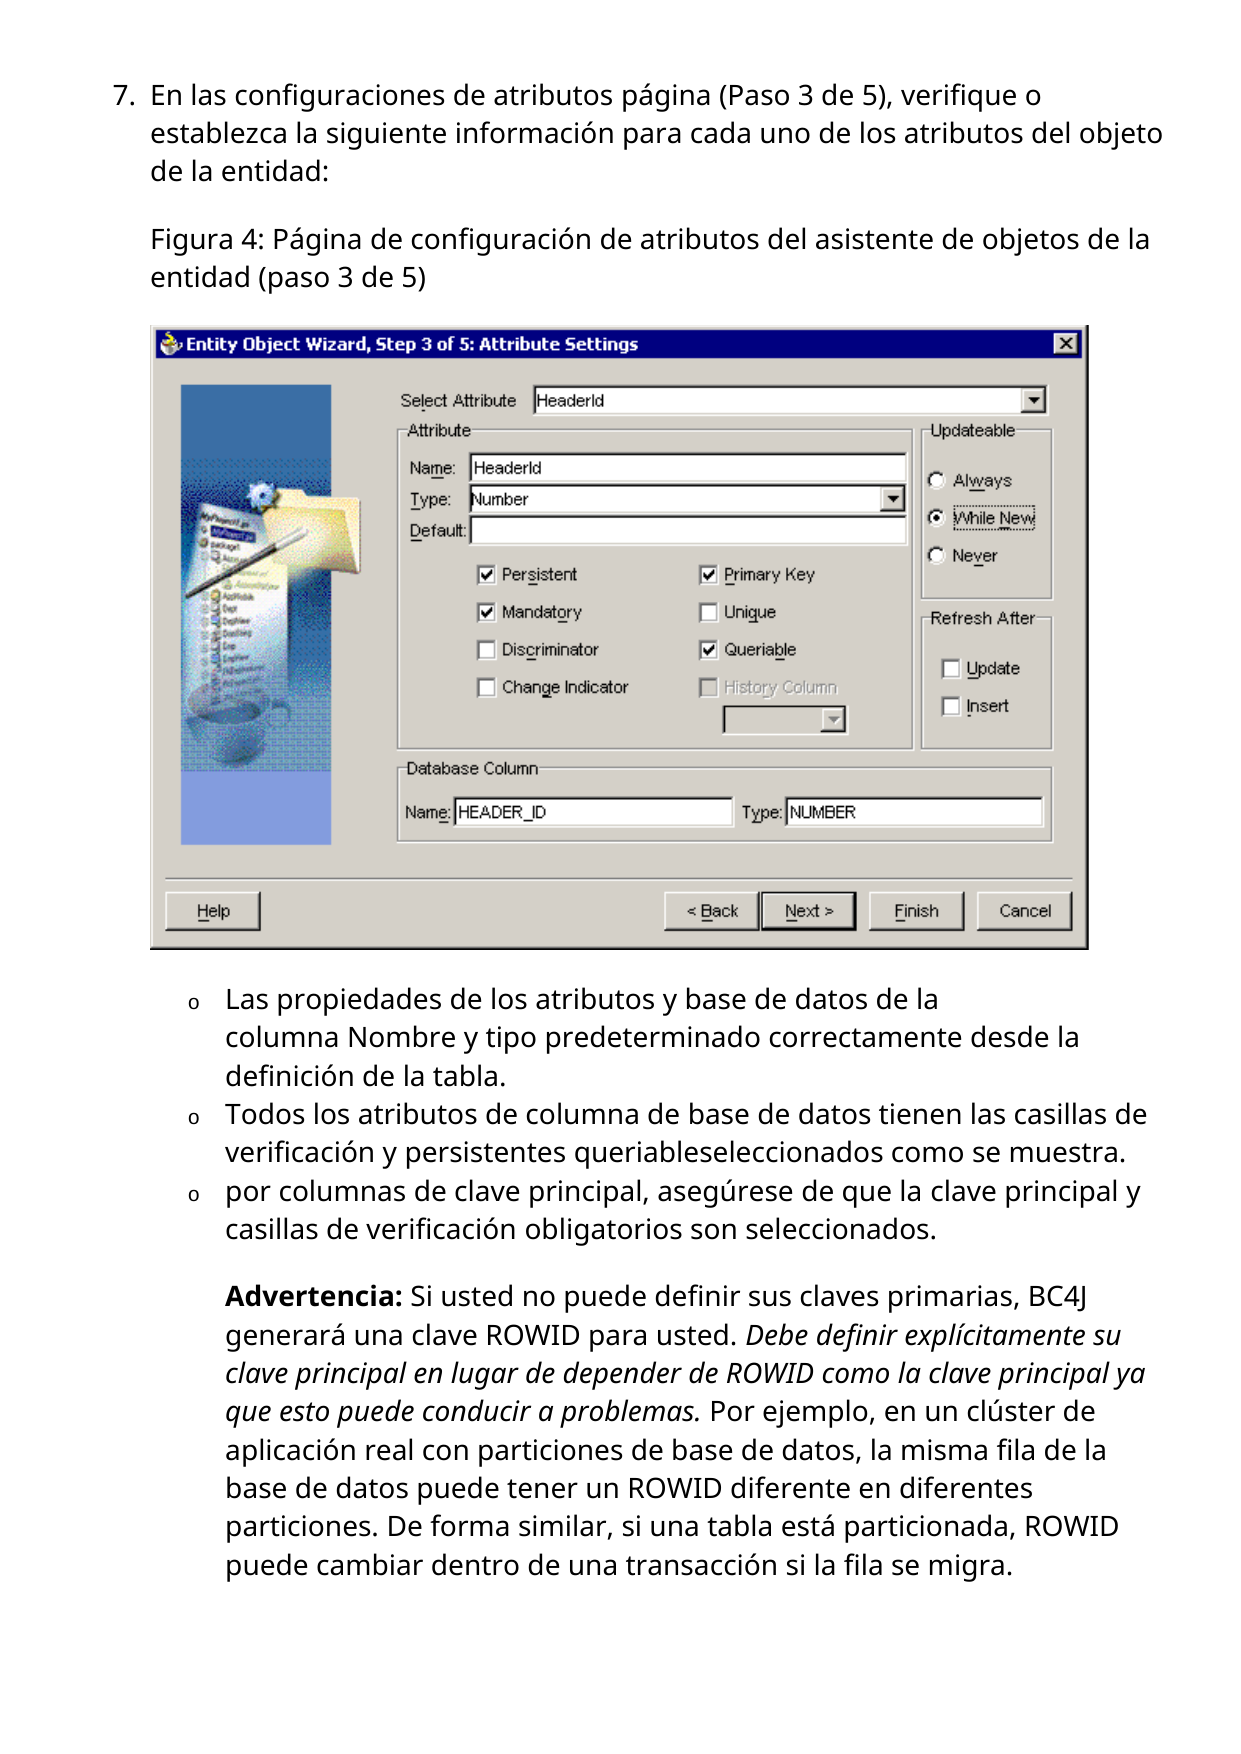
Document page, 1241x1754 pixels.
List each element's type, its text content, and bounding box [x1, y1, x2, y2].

list por columnas de clave principal, asegúrese de que la clave principal y casillas de verificación obligatorios son seleccionados. [187, 1171, 1165, 1247]
text Figura 4: Página de configuración de atributos del asistente de objetos de la entidad (paso 3 de 5) [150, 219, 1165, 296]
picture [150, 325, 1089, 950]
text Advertencia: Si usted no puede definir sus claves primarias, BC4J generará una clave ROWID para usted. Debe definir explícitamente su clave principal en lugar de depender de ROWID como la clave principal ya que esto puede conducir a problemas. Por ejemplo, en un clúster de aplicación real con particiones de base de datos, la misma fila de la base de datos puede tener un ROWID diferente en diferentes particiones. De forma similar, si una tabla está particionada, ROWID puede cambiar dentro de una transacción si la fila se migra. [225, 1277, 1165, 1583]
list En las configuraciones de atributos página (Paso 3 de 5), verifique o establezca la siguiente información para cada uno de los atributos del objeto de la entidad: [112, 75, 1165, 190]
list Las propiedades de los atributos y base de datos de la columna Nombre y tipo predeterminado correctamente desde la definición de la tabla. [187, 979, 1165, 1094]
list Todos los atributos de columna de base de datos tienen las casillas de verificación y persistentes queriableseleccionados como se muestra. [187, 1094, 1165, 1171]
